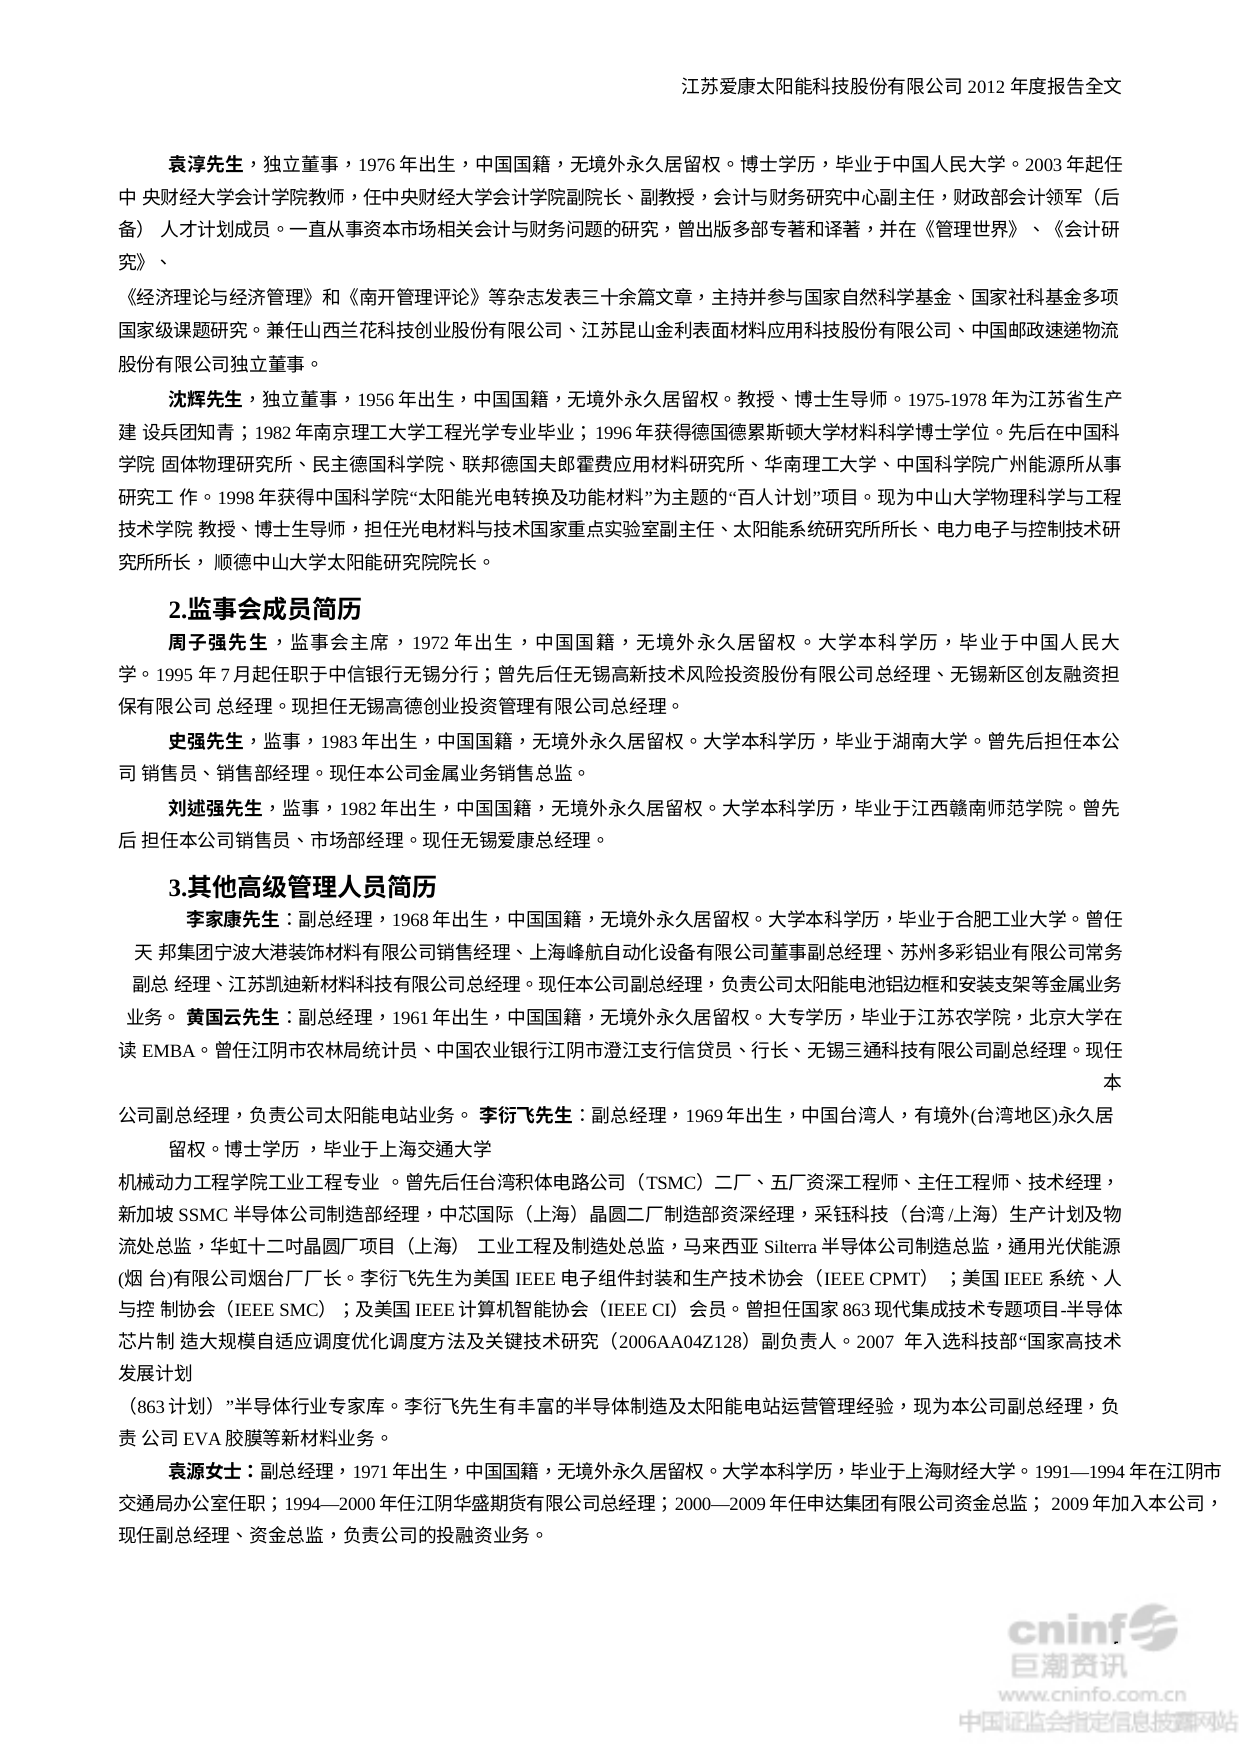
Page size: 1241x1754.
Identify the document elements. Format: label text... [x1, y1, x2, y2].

text 公司副总经理，负责公司太阳能电站业务。 李衍飞先生：副总经理，1969年出生，中国台湾人，有境外(台湾地区)永久居留权。博士学历 ，毕业于上海交通大学 [118, 1103, 1123, 1161]
text 周子强先生，监事会主席，1972年出生，中国国籍，无境外永久居留权。大学本科学历，毕业于中国人民大学。1995 年7月起任职于中信银行无锡分行；曾先后任无锡高新技术风险投资股份有限公司总经理、无锡新区创友融资担保有限公司 总经理。现担任无锡高德创业投资管理有限公司总经理。 [118, 629, 1122, 718]
subtitle 3.其他高级管理人员简历 [168, 869, 1124, 903]
text 袁源女士：副总经理，1971年出生，中国国籍，无境外永久居留权。大学本科学历，毕业于上海财经大学。1991—1994 年在江阴市交通局办公室任职；1994—2000年任江阴华盛期货有限公司总经理；2000—2009年任申达集团有限公司资金总监； 2009年加入本公司，现任副总经理、资金总监，负责公司的投融资业务。 [118, 1459, 1240, 1548]
picture [958, 1593, 1241, 1754]
text 《经济理论与经济管理》和《南开管理评论》等杂志发表三十余篇文章，主持并参与国家自然科学基金、国家社科基金多项 国家级课题研究。兼任山西兰花科技创业股份有限公司、江苏昆山金利表面材料应用科技股份有限公司、中国邮政速递物流 股份有限公司独立董事。 [118, 284, 1122, 377]
subtitle 2.监事会成员简历 [168, 592, 1124, 626]
text 刘述强先生，监事，1982年出生，中国国籍，无境外永久居留权。大学本科学历，毕业于江西赣南师范学院。曾先后 担任本公司销售员、市场部经理。现任无锡爱康总经理。 [118, 795, 1122, 852]
text 袁淳先生，独立董事，1976年出生，中国国籍，无境外永久居留权。博士学历，毕业于中国人民大学。2003年起任中 央财经大学会计学院教师，任中央财经大学会计学院副院长、副教授，会计与财务研究中心副主任，财政部会计领军（后备） 人才计划成员。一直从事资本市场相关会计与财务问题的研究，曾出版多部专著和译著，并在《管理世界》、《会计研究》、 [118, 151, 1123, 275]
text 李家康先生：副总经理，1968年出生，中国国籍，无境外永久居留权。大学本科学历，毕业于合肥工业大学。曾任天 邦集团宁波大港装饰材料有限公司销售经理、上海峰航自动化设备有限公司董事副总经理、苏州多彩铝业有限公司常务副总 经理、江苏凯迪新材料科技有限公司总经理。现任本公司副总经理，负责公司太阳能电池铝边框和安装支架等金属业务业务。 黄国云先生：副总经理，1961年出生，中国国籍，无境外永久居留权。大专学历，毕业于江苏农学院，北京大学在读 EMBA。曾任江阴市农林局统计员、中国农业银行江阴市澄江支行信贷员、行长、无锡三通科技有限公司副总经理。现任本 [118, 906, 1122, 1095]
text 沈辉先生，独立董事，1956年出生，中国国籍，无境外永久居留权。教授、博士生导师。1975-1978年为江苏省生产建 设兵团知青；1982年南京理工大学工程光学专业毕业；1996年获得德国德累斯顿大学材料科学博士学位。先后在中国科学院 固体物理研究所、民主德国科学院、联邦德国夫郎霍费应用材料研究所、华南理工大学、中国科学院广州能源所从事研究工 作。1998年获得中国科学院“太阳能光电转换及功能材料”为主题的“百人计划”项目。现为中山大学物理科学与工程技术学院 教授、博士生导师，担任光电材料与技术国家重点实验室副主任、太阳能系统研究所所长、电力电子与控制技术研究所所长， 顺德中山大学太阳能研究院院长。 [118, 386, 1123, 575]
text （863计划）”半导体行业专家库。李衍飞先生有丰富的半导体制造及太阳能电站运营管理经验，现为本公司副总经理，负责 公司EVA胶膜等新材料业务。 [118, 1394, 1122, 1451]
text 机械动力工程学院工业工程专业 。曾先后任台湾积体电路公司（TSMC）二厂、五厂资深工程师、主任工程师、技术经理， 新加坡SSMC 半导体公司制造部经理，中芯国际（上海）晶圆二厂制造部资深经理，采钰科技（台湾/上海）生产计划及物 流处总监，华虹十二吋晶圆厂项目（上海） 工业工程及制造处总监，马来西亚Silterra半导体公司制造总监，通用光伏能源(烟 台)有限公司烟台厂厂长。李衍飞先生为美国IEEE 电子组件封装和生产技术协会（IEEE CPMT） ；美国IEEE 系统、人与控 制协会（IEEE SMC）；及美国IEEE计算机智能协会（IEEE CI）会员。曾担任国家863现代集成技术专题项目-半导体芯片制 造大规模自适应调度优化调度方法及关键技术研究（2006AA04Z128）副负责人。2007 年入选科技部“国家高技术发展计划 [118, 1169, 1123, 1386]
text 史强先生，监事，1983年出生，中国国籍，无境外永久居留权。大学本科学历，毕业于湖南大学。曾先后担任本公司 销售员、销售部经理。现任本公司金属业务销售总监。 [118, 728, 1122, 785]
